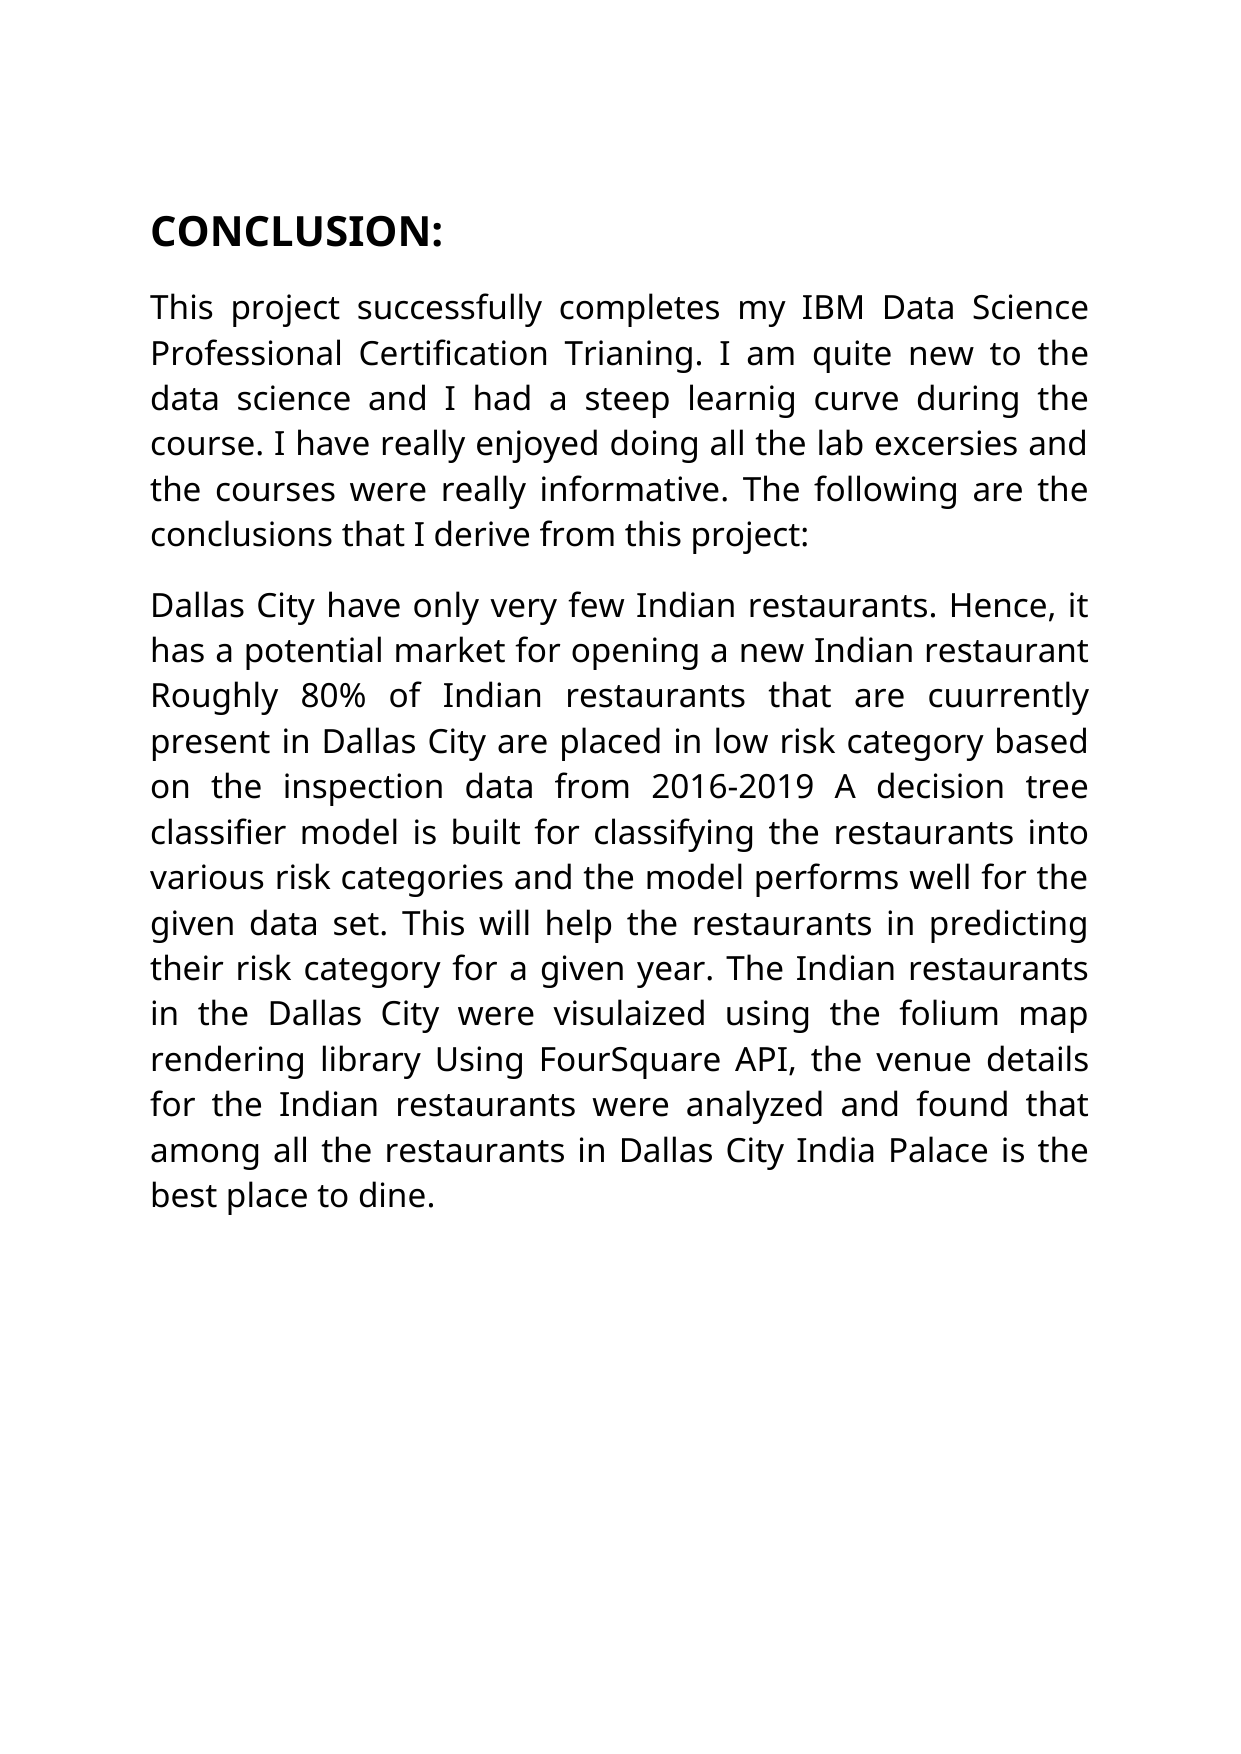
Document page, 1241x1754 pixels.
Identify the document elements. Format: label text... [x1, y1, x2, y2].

text Dallas City have only very few Indian restaurants. Hence, it has a potential market for opening a new Indian restaurant Roughly 80% of Indian restaurants that are cuurrently present in Dallas City are placed in low risk category based on the inspection data from 2016-2019 A decision tree classifier model is built for classifying the restaurants into various risk categories and the model performs well for the given data set. This will help the restaurants in predicting their risk category for a given year. The Indian restaurants in the Dallas City were visulaized using the folium map rendering library Using FourSquare API, the venue details for the Indian restaurants were analyzed and found that among all the restaurants in Dallas City India Palace is the best place to dine. [150, 581, 1090, 1217]
text This project successfully completes my IBM Data Science Professional Certification Trianing. I am quite new to the data science and I had a steep learnig curve during the course. I have really enjoyed doing all the lab excersies and the courses were really informative. The following are the conclusions that I derive from this project: [150, 284, 1090, 556]
text CONCLUSION: [150, 202, 1040, 259]
